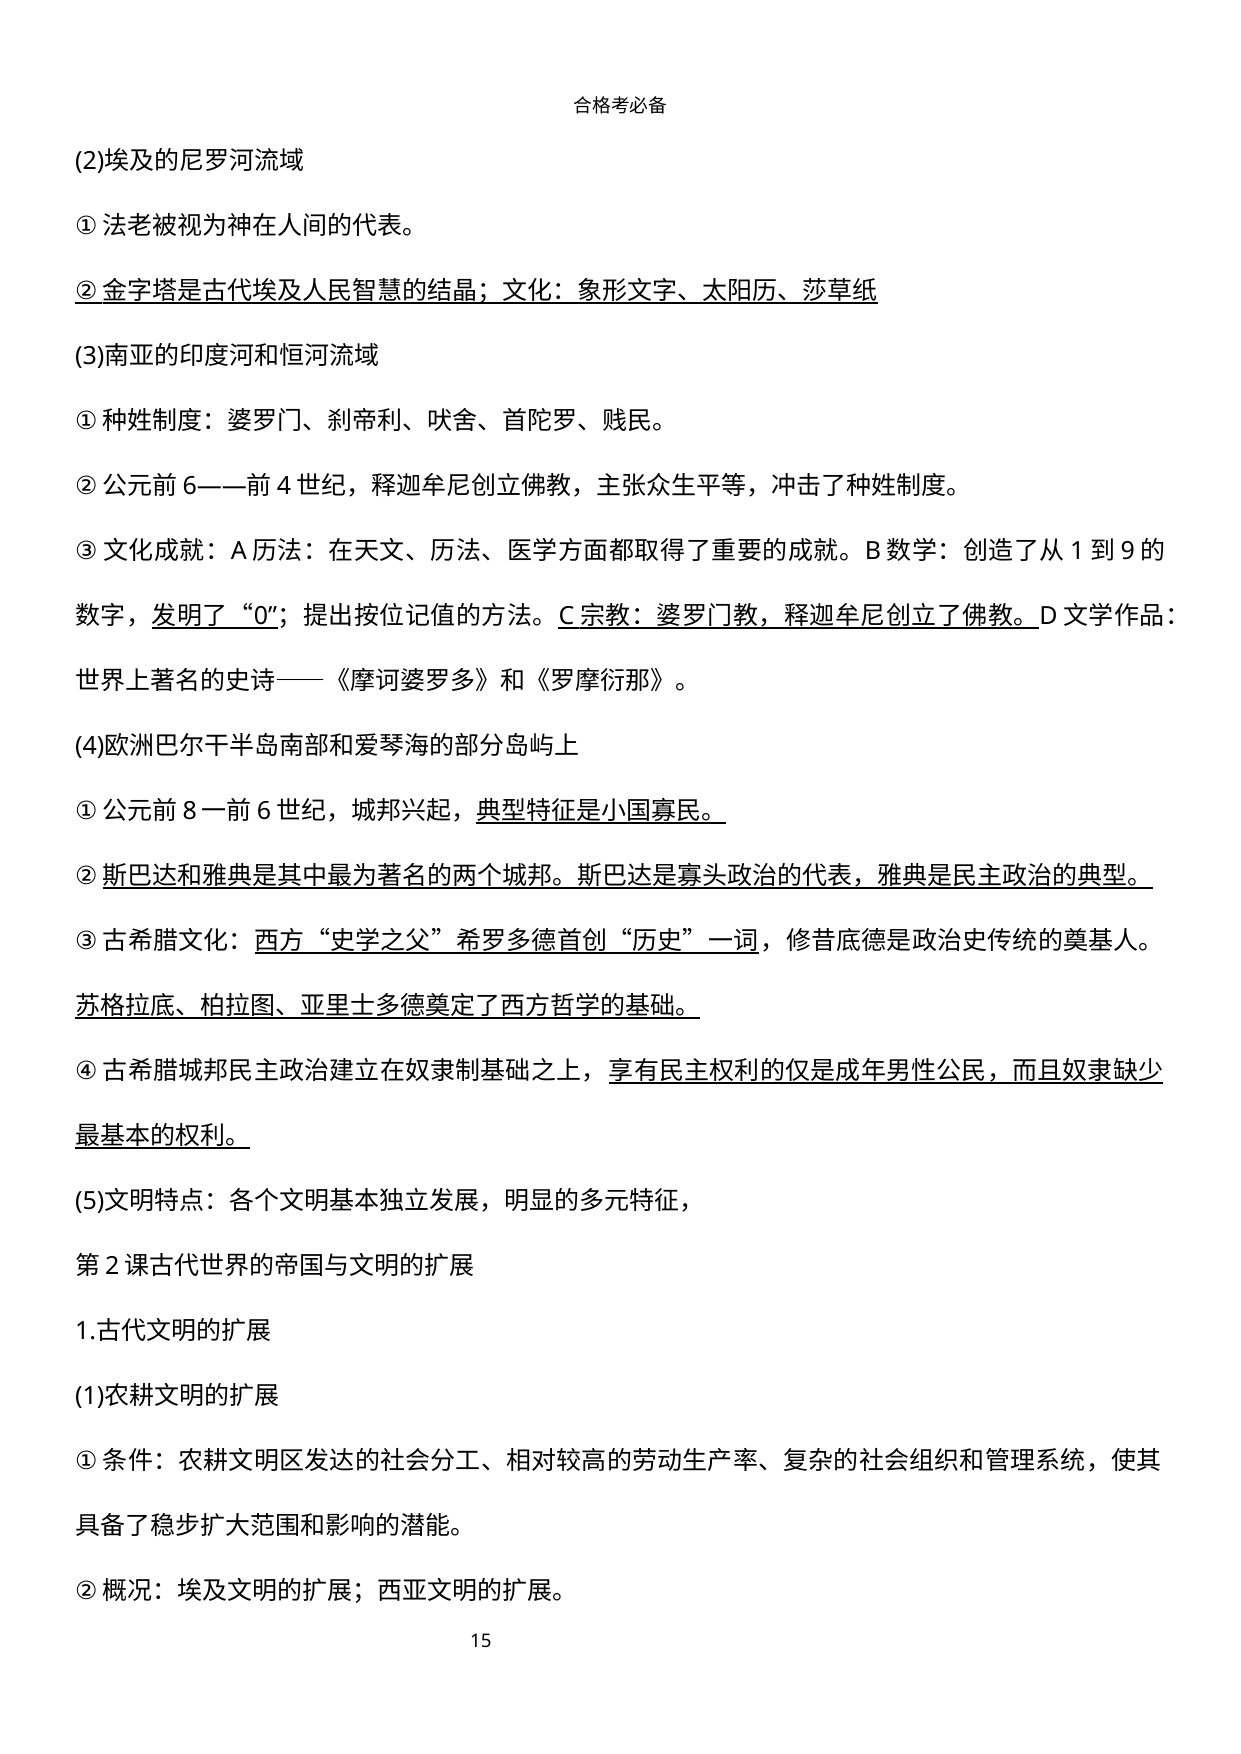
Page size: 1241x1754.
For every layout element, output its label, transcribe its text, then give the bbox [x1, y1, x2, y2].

list 1.古代文明的扩展 [75, 1296, 1165, 1361]
list (4)欧洲巴尔干半岛南部和爱琴海的部分岛屿上 [75, 711, 1165, 776]
list 第2课古代世界的帝国与文明的扩展 [75, 1231, 1165, 1296]
list ②金字塔是古代埃及人民智慧的结晶；文化：象形文字、太阳历、莎草纸 [75, 256, 1165, 321]
list ①种姓制度：婆罗门、刹帝利、吠舍、首陀罗、贱民。 [75, 386, 1165, 451]
list ①公元前8一前6世纪，城邦兴起，典型特征是小国寡民。 [75, 776, 1165, 841]
list ③文化成就：A历法：在天文、历法、医学方面都取得了重要的成就。B数学：创造了从1到9的数字，发明了“0”；提出按位记值的方法。C宗教：婆罗门教，释迦牟尼创立了佛教。D文学作品：世界上著名的史诗——《摩诃婆罗多》和《罗摩衍那》。 [75, 516, 1165, 711]
list (5)文明特点：各个文明基本独立发展，明显的多元特征， [75, 1166, 1165, 1231]
list ④古希腊城邦民主政治建立在奴隶制基础之上，享有民主权利的仅是成年男性公民，而且奴隶缺少最基本的权利。 [75, 1036, 1165, 1166]
list ①条件：农耕文明区发达的社会分工、相对较高的劳动生产率、复杂的社会组织和管理系统，使其具备了稳步扩大范围和影响的潜能。 [75, 1426, 1165, 1556]
list (1)农耕文明的扩展 [75, 1361, 1165, 1426]
list (3)南亚的印度河和恒河流域 [75, 321, 1165, 386]
list ②公元前6——前4世纪，释迦牟尼创立佛教，主张众生平等，冲击了种姓制度。 [75, 451, 1165, 516]
list ②概况：埃及文明的扩展；西亚文明的扩展。 [75, 1556, 1165, 1621]
list ①法老被视为神在人间的代表。 [75, 191, 1165, 256]
list ③古希腊文化：西方“史学之父”希罗多德首创“历史”一词，修昔底德是政治史传统的奠基人。苏格拉底、柏拉图、亚里士多德奠定了西方哲学的基础。 [75, 906, 1165, 1036]
list (2)埃及的尼罗河流域 [75, 126, 1165, 191]
list ②斯巴达和雅典是其中最为著名的两个城邦。斯巴达是寡头政治的代表，雅典是民主政治的典型。 [75, 841, 1165, 906]
